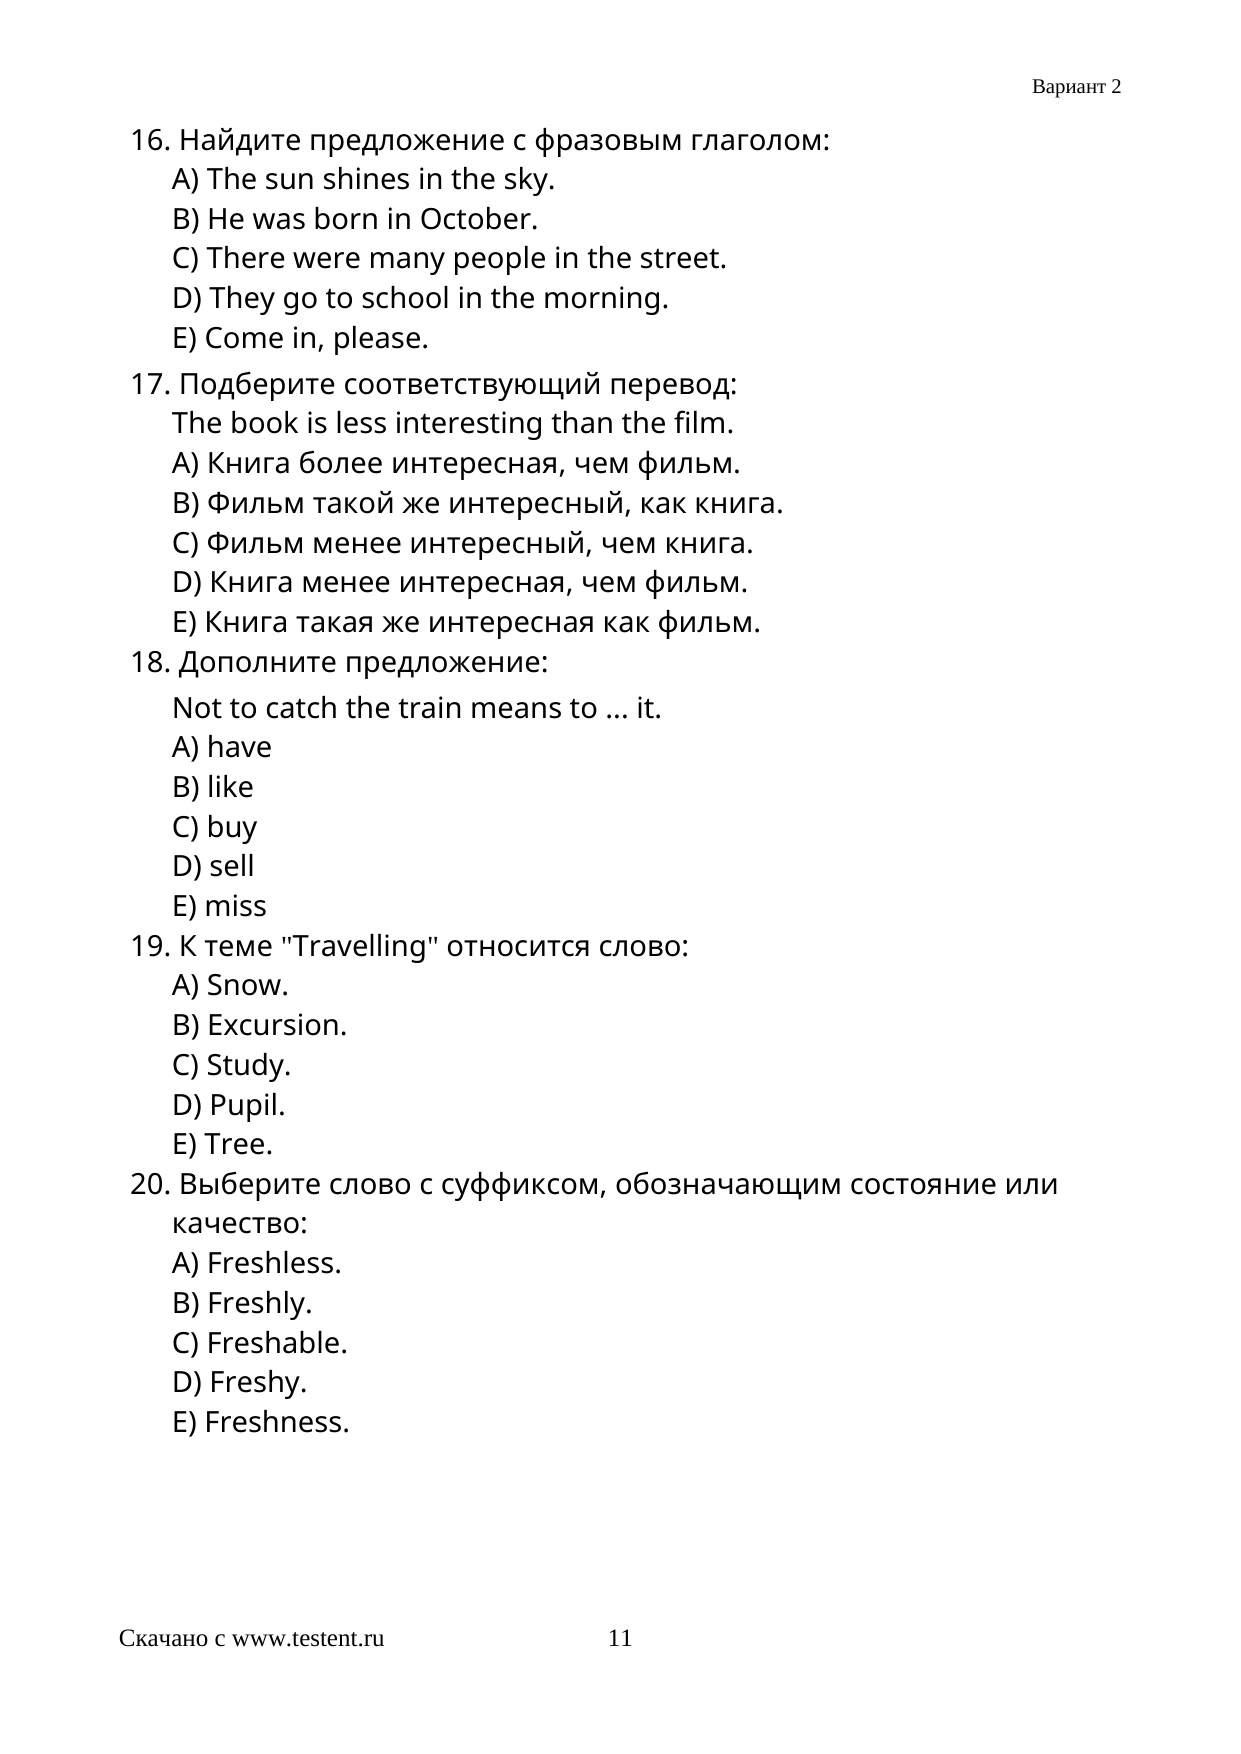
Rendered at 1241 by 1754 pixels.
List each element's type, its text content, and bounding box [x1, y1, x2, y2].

table_cell 20. Выберите слово с суффиксом, обозначающим состояние или качество: A) Freshless. B) Freshly. C) Freshable. D) Freshy. E) Freshness. [119, 1163, 1123, 1441]
table_cell 16. Найдите предложение с фразовым глаголом: A) The sun shines in the sky. B) He was born in October. C) There were many people in the street. D) They go to school in the morning. E) Come in, please. [119, 119, 1123, 357]
table_cell 18. Дополните предложение: Not to catch the train means to ... it. A) have B) like C) buy D) sell E) miss [119, 641, 1123, 925]
table_cell 19. К теме Travelling относится слово: A) Snow. B) Excursion. C) Study. D) Pupil. E) Tree. [119, 925, 1123, 1163]
table_cell 17. Подберите соответствующий перевод: The book is less interesting than the film. A) Книга более интересная, чем фильм. B) Фильм такой же интересный, как книга. C) Фильм менее интересный, чем книга. D) Книга менее интересная, чем фильм. E) Книга такая же интересная как фильм. [119, 357, 1123, 641]
